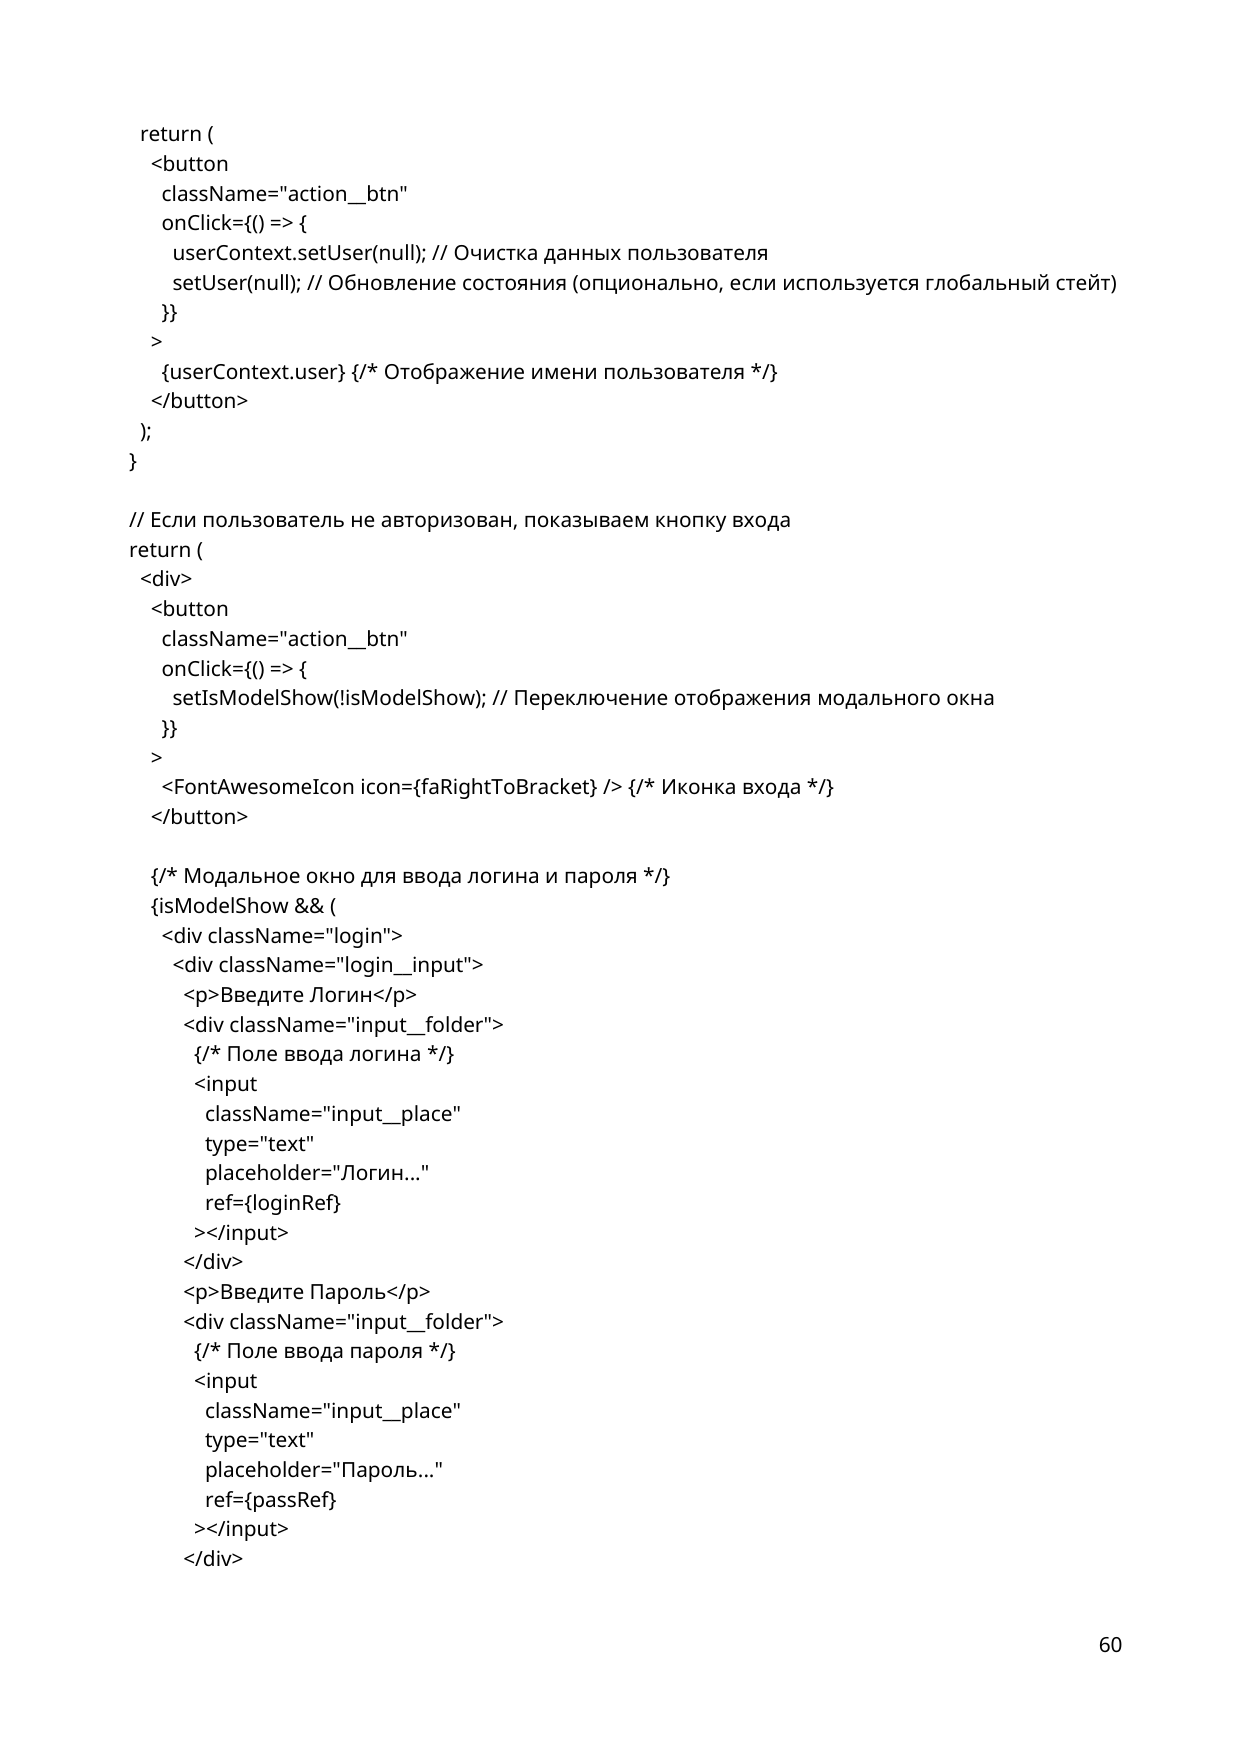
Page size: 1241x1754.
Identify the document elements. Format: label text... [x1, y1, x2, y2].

text > [118, 741, 1122, 771]
text <div className="input__folder"> [118, 1306, 1122, 1335]
text <div> [118, 563, 1122, 593]
text }} [118, 296, 1122, 326]
text placeholder="Пароль..." [118, 1454, 1122, 1484]
text } [118, 444, 1122, 474]
text userContext.setUser(null); // Очистка данных пользователя [118, 237, 1122, 266]
text <button [118, 593, 1122, 623]
text <FontAwesomeIcon icon={faRightToBracket} /> {/* Иконка входа */} [118, 771, 1122, 801]
text {/* Поле ввода логина */} [118, 1038, 1122, 1068]
text </button> [118, 801, 1122, 831]
text {/* Модальное окно для ввода логина и пароля */} [118, 860, 1122, 890]
text </div> [118, 1543, 1122, 1573]
text ref={loginRef} [118, 1187, 1122, 1216]
text {/* Поле ввода пароля */} [118, 1335, 1122, 1365]
text type="text" [118, 1127, 1122, 1157]
text {isModelShow && ( [118, 890, 1122, 919]
text <div className="login__input"> [118, 949, 1122, 979]
text className="input__place" [118, 1394, 1122, 1424]
text }} [118, 712, 1122, 741]
text ); [118, 415, 1122, 444]
text className="action__btn" [118, 623, 1122, 652]
text <p>Введите Пароль</p> [118, 1276, 1122, 1306]
text <input [118, 1365, 1122, 1394]
text className="action__btn" [118, 177, 1122, 207]
text ></input> [118, 1513, 1122, 1543]
text placeholder="Логин..." [118, 1157, 1122, 1187]
text <div className="login"> [118, 919, 1122, 949]
text {userContext.user} {/* Отображение имени пользователя */} [118, 356, 1122, 385]
text <div className="input__folder"> [118, 1009, 1122, 1038]
text </button> [118, 385, 1122, 415]
text type="text" [118, 1424, 1122, 1454]
text ref={passRef} [118, 1484, 1122, 1513]
text setUser(null); // Обновление состояния (опционально, если используется глобальный стейт) [118, 266, 1122, 296]
text onClick={() => { [118, 207, 1122, 237]
text return ( [118, 534, 1122, 563]
text // Если пользователь не авторизован, показываем кнопку входа [118, 504, 1122, 534]
text setIsModelShow(!isModelShow); // Переключение отображения модального окна [118, 682, 1122, 712]
text <p>Введите Логин</p> [118, 979, 1122, 1009]
text </div> [118, 1246, 1122, 1276]
text <button [118, 148, 1122, 177]
text className="input__place" [118, 1098, 1122, 1127]
text <input [118, 1068, 1122, 1098]
text > [118, 326, 1122, 356]
text return ( [118, 118, 1122, 148]
text ></input> [118, 1216, 1122, 1246]
text onClick={() => { [118, 652, 1122, 682]
